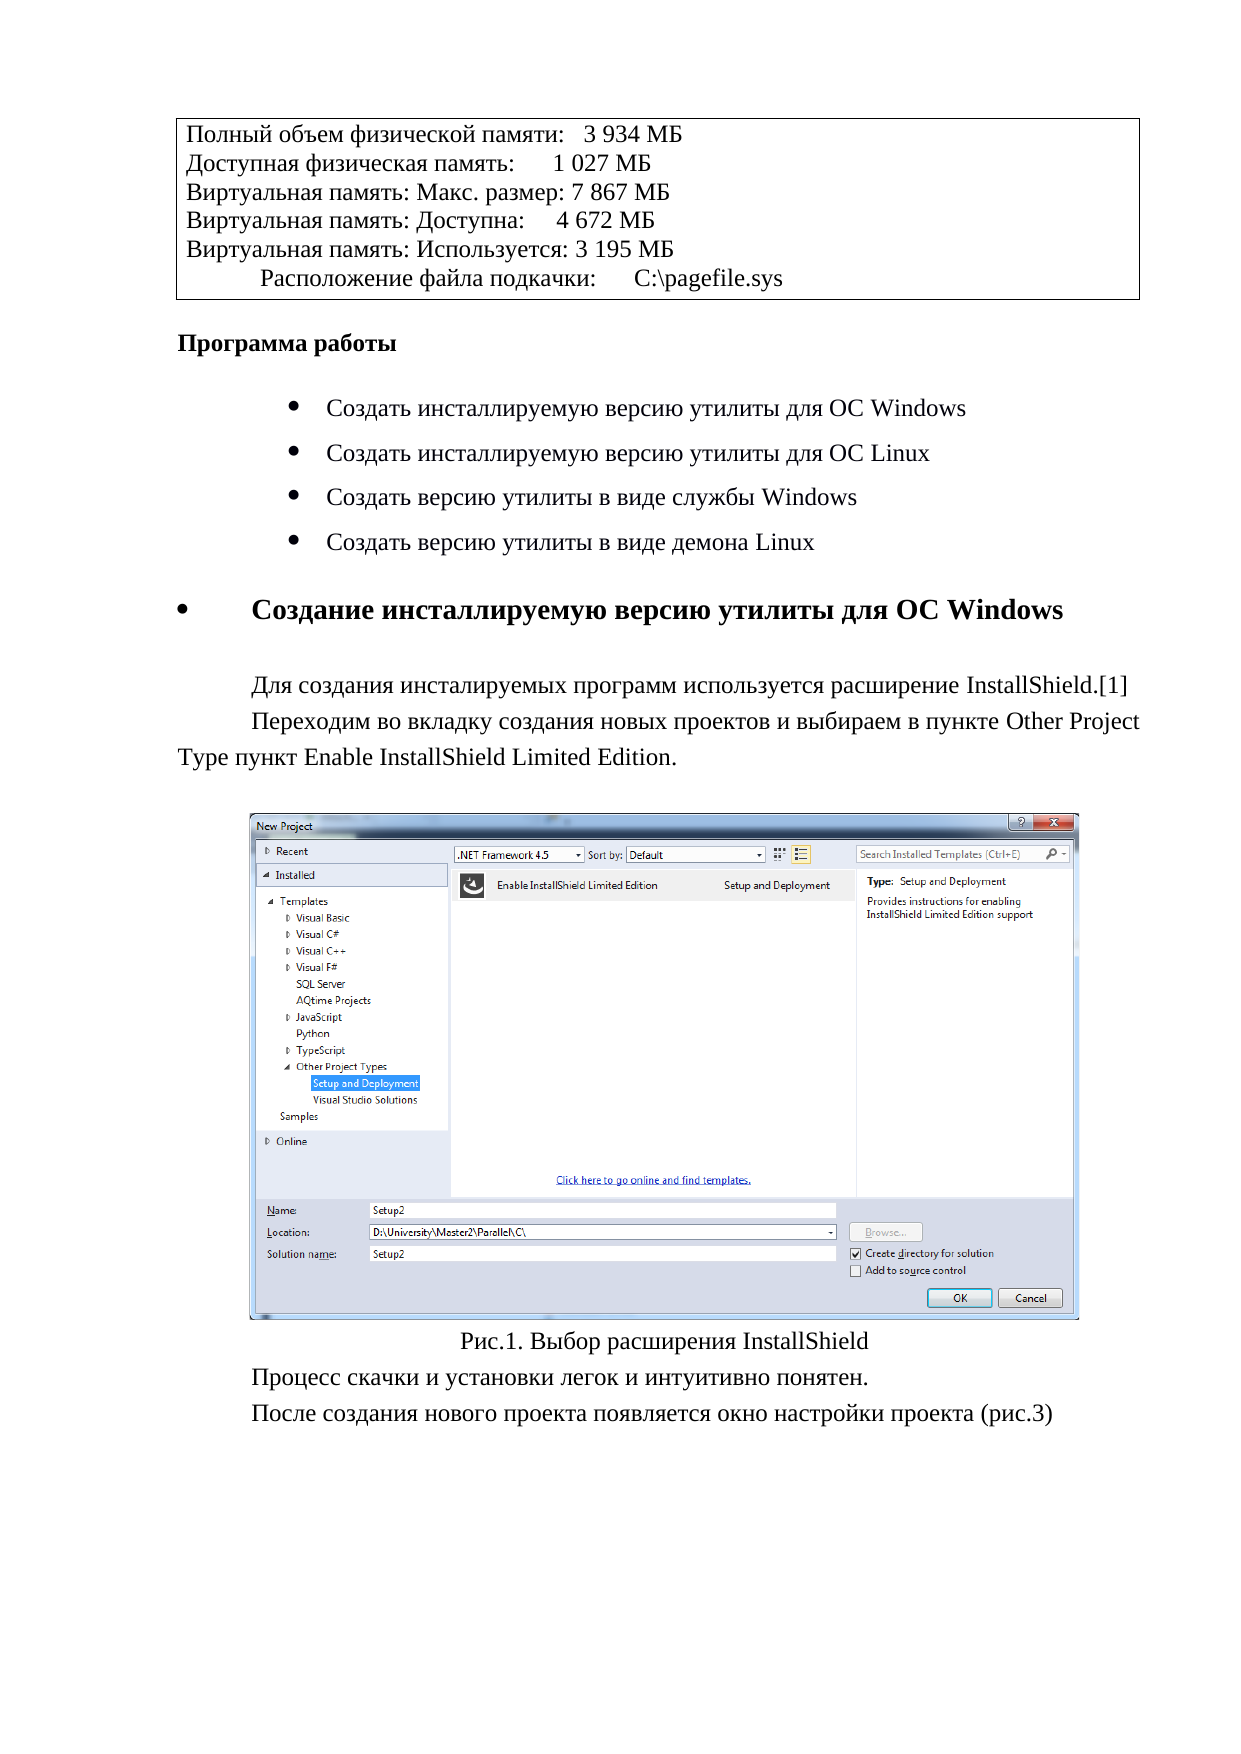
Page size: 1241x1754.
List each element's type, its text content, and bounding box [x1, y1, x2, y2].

subtitle Создание инсталлируемую версию утилиты для ОС Windows [177, 592, 1152, 626]
list Создать версию утилиты в виде демона Linux [326, 527, 1152, 556]
picture [249, 813, 1080, 1320]
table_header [177, 119, 1139, 299]
list Создать версию утилиты в виде службы Windows [326, 482, 1152, 512]
text Для создания инсталируемых программ используется расширение InstallShield.[1] [177, 670, 1152, 699]
text После создания нового проекта появляется окно настройки проекта (рис.3) [177, 1398, 1152, 1427]
text Процесс скачки и установки легок и интуитивно понятен. [177, 1362, 1152, 1391]
list Создать инсталлируемую версию утилиты для ОС Windows [326, 393, 1152, 423]
list Создать инсталлируемую версию утилиты для ОС Linux [326, 438, 1152, 467]
text Переходим во вкладку создания новых проектов и выбираем в пункте Other Project Type пункт Enable InstallShield Limited Edition. [177, 706, 1152, 771]
text Программа работы [177, 328, 1152, 357]
text Рис.1. Выбор расширения InstallShield [177, 1326, 1152, 1355]
